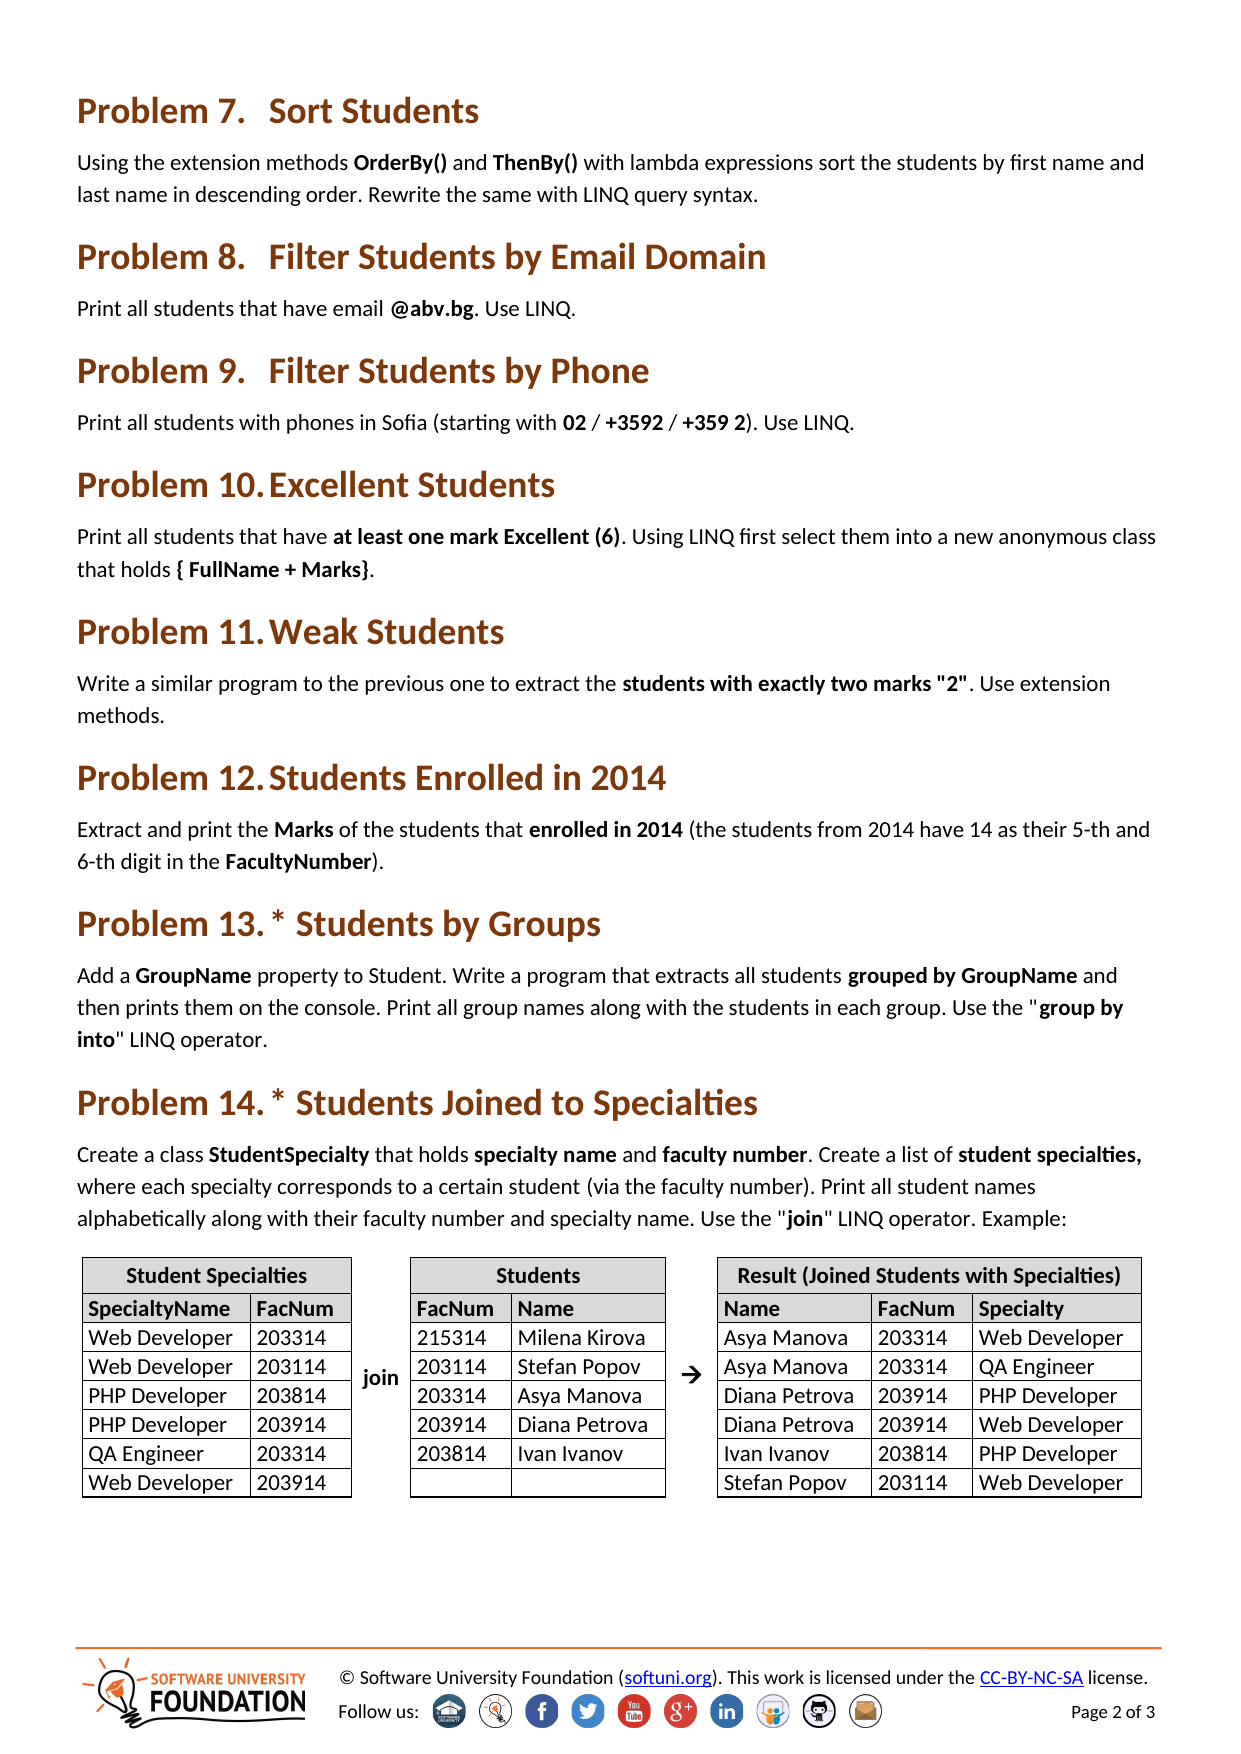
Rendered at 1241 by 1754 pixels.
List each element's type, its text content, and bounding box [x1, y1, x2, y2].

text Using the extension methods OrderBy() and ThenBy() with lambda expressions sort the students by first name and last name in descending order. Rewrite the same with LINQ query syntax. [77, 148, 1163, 208]
table_cell FacNum [872, 1294, 972, 1322]
picture [432, 1694, 466, 1728]
table_cell QA Engineer [83, 1439, 250, 1467]
table_cell Web Developer [83, 1352, 250, 1380]
table_cell QA Engineer [973, 1352, 1141, 1380]
subtitle Filter Students by Email Domain [77, 233, 1163, 279]
text Extract and print the Marks of the students that enrolled in 2014 (the students from 2014 have 14 as their 5-th and 6-th digit in the FacultyNumber). [77, 815, 1163, 875]
table_cell 203914 [872, 1381, 972, 1409]
picture [802, 1694, 836, 1728]
picture [664, 1694, 697, 1728]
table_cell Web Developer [973, 1323, 1141, 1351]
subtitle Sort Students [77, 87, 1163, 133]
table_cell Specialty [973, 1294, 1141, 1322]
table_cell Diana Petrova [718, 1410, 871, 1438]
table_cell Milena Kirova [512, 1323, 665, 1351]
text Create a class StudentSpecialty that holds specialty name and faculty number. Create a list of student specialties, where each specialty corresponds to a certain student (via the faculty number). Print all student names alphabetically along with their faculty number and specialty name. Use the "join" LINQ operator. Example: [77, 1140, 1163, 1232]
table_cell Asya Manova [512, 1381, 665, 1409]
table_cell Ivan Ivanov [718, 1439, 871, 1467]
picture [710, 1694, 744, 1728]
table_cell Web Developer [83, 1469, 250, 1496]
table_cell Diana Petrova [718, 1381, 871, 1409]
table_cell PHP Developer [973, 1439, 1141, 1467]
table_cell 203914 [411, 1410, 511, 1438]
picture [756, 1694, 790, 1728]
table_cell Stefan Popov [718, 1469, 871, 1496]
table_cell SpecialtyName [83, 1294, 250, 1322]
text Print all students that have at least one mark Excellent (6). Using LINQ first select them into a new anonymous class that holds { FullName + Marks}. [77, 522, 1163, 583]
text Write a similar program to the previous one to extract the students with exactly two marks "2". Use extension methods. [77, 669, 1163, 729]
table_header Student Specialties [83, 1258, 351, 1293]
table_cell 203114 [872, 1469, 972, 1496]
picture [525, 1694, 559, 1728]
table_cell Diana Petrova [512, 1410, 665, 1438]
subtitle Students Enrolled in 2014 [77, 754, 1163, 800]
table_cell PHP Developer [83, 1410, 250, 1438]
text Print all students with phones in Sofia (starting with 02 / +3592 / +359 2). Use LINQ. [77, 408, 1163, 436]
table_cell 203914 [872, 1410, 972, 1438]
table_cell Ivan Ivanov [512, 1439, 665, 1467]
table_cell Web Developer [973, 1469, 1141, 1496]
table_cell 203314 [251, 1439, 351, 1467]
table_cell Asya Manova [718, 1352, 871, 1380]
table_cell [512, 1469, 665, 1496]
picture [571, 1694, 605, 1728]
table_cell FacNum [411, 1294, 511, 1322]
picture [479, 1694, 512, 1728]
subtitle Filter Students by Phone [77, 347, 1163, 393]
table_header join [352, 1257, 410, 1496]
text Add a GroupName property to Student. Write a program that extracts all students grouped by GroupName and then prints them on the console. Print all group names along with the students in each group. Use the "group by into" LINQ operator. [77, 961, 1163, 1054]
picture [81, 1656, 305, 1729]
subtitle Excellent Students [77, 461, 1163, 507]
table_cell 203314 [872, 1323, 972, 1351]
table_cell Stefan Popov [512, 1352, 665, 1380]
table_cell [411, 1469, 511, 1496]
table_cell Asya Manova [718, 1323, 871, 1351]
table_cell Web Developer [83, 1323, 250, 1351]
table_cell 215314 [411, 1323, 511, 1351]
table_header Result (Joined Students with Specialties) [718, 1258, 1141, 1293]
text Print all students that have email @abv.bg. Use LINQ. [77, 294, 1163, 322]
table_cell PHP Developer [83, 1381, 250, 1409]
subtitle Weak Students [77, 608, 1163, 653]
picture [617, 1694, 651, 1728]
table_cell 203314 [251, 1323, 351, 1351]
table_cell 203314 [411, 1381, 511, 1409]
subtitle * Students Joined to Specialties [77, 1079, 1163, 1124]
table_cell 203114 [251, 1352, 351, 1380]
table_cell 203814 [411, 1439, 511, 1467]
table_cell Name [512, 1294, 665, 1322]
subtitle * Students by Groups [77, 900, 1163, 946]
table_cell 203814 [251, 1381, 351, 1409]
table_header [666, 1257, 717, 1496]
table_cell FacNum [251, 1294, 351, 1322]
table_cell 203814 [872, 1439, 972, 1467]
table_cell Name [718, 1294, 871, 1322]
table_cell 203914 [251, 1469, 351, 1496]
table_cell 203314 [872, 1352, 972, 1380]
table_header Students [411, 1258, 665, 1293]
table_cell 203914 [251, 1410, 351, 1438]
table_cell Web Developer [973, 1410, 1141, 1438]
table_cell PHP Developer [973, 1381, 1141, 1409]
table_cell 203114 [411, 1352, 511, 1380]
picture [849, 1694, 882, 1728]
